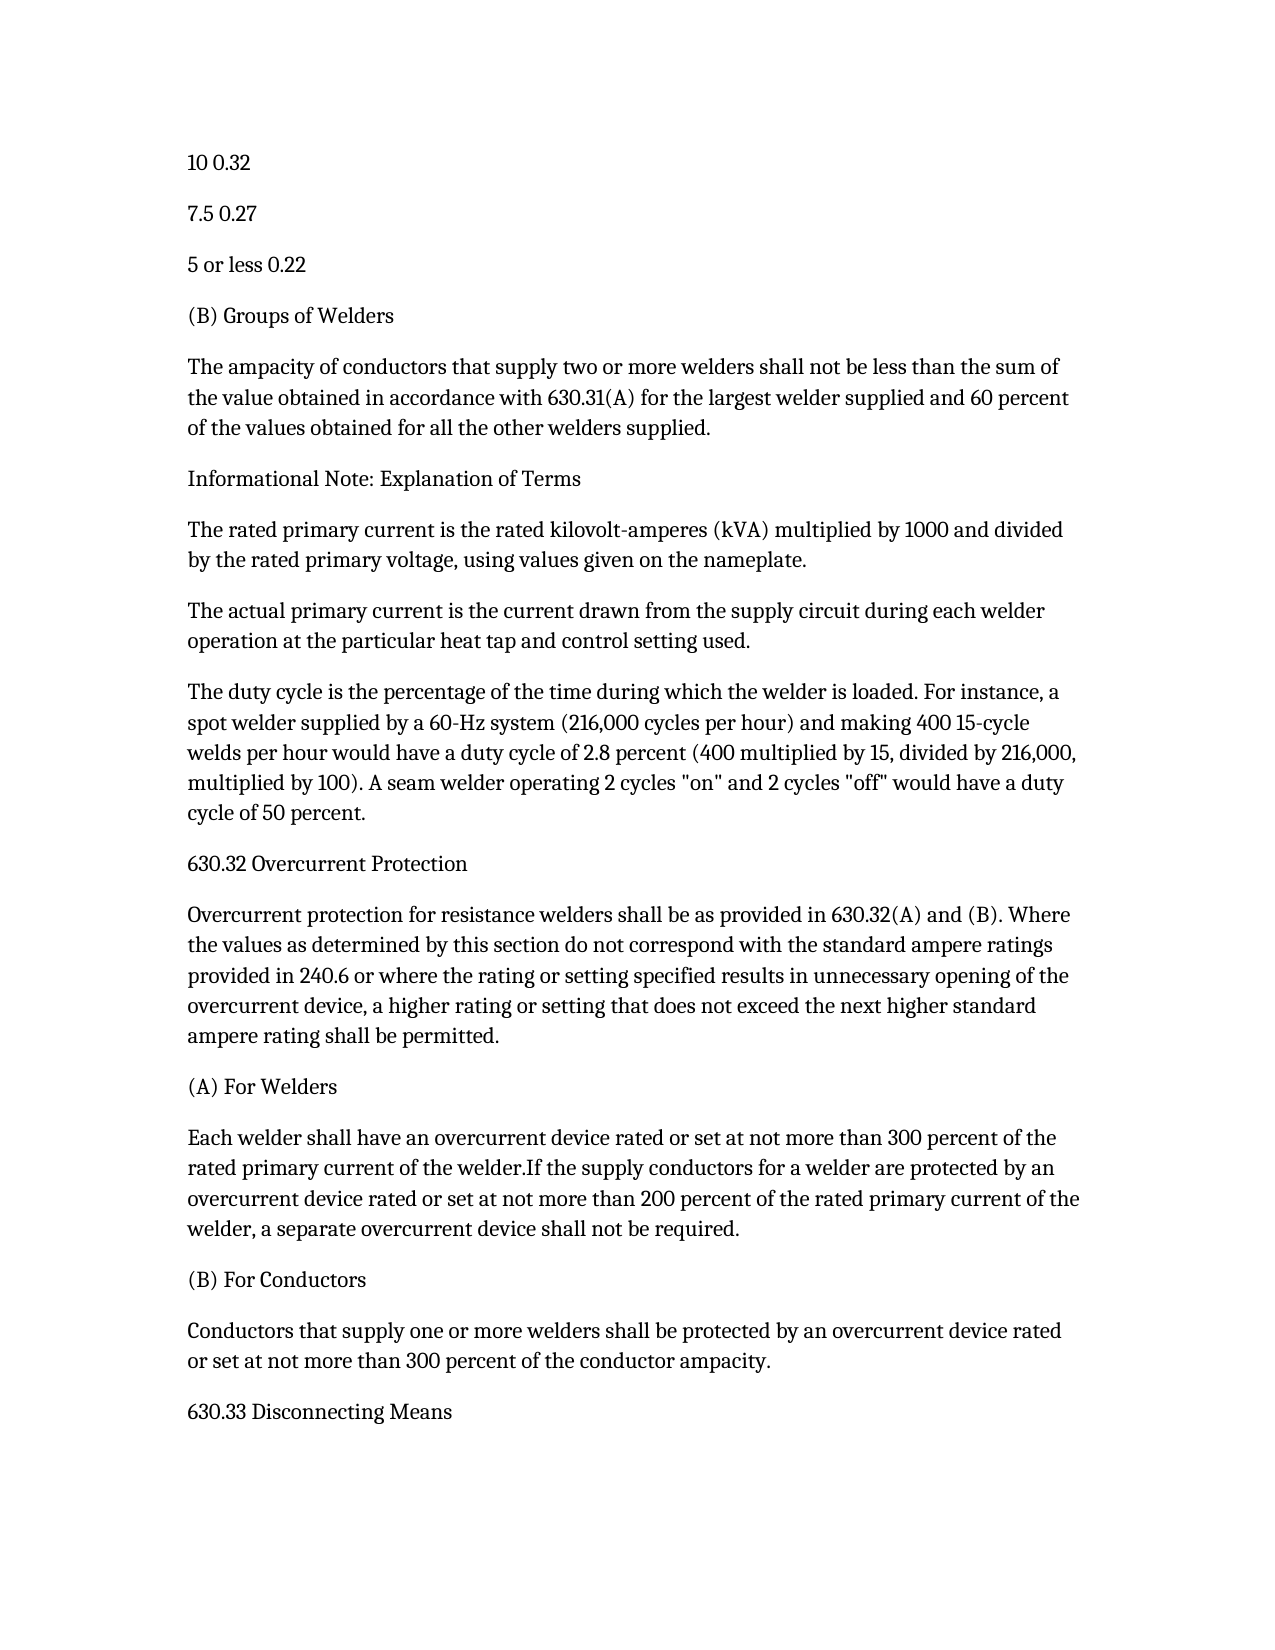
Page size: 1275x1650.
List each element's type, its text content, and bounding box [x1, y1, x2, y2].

text The rated primary current is the rated kilovolt-amperes (kVA) multiplied by 1000 and divided by the rated primary voltage, using values given on the nameplate. [187, 517, 1087, 573]
text The ampacity of conductors that supply two or more welders shall not be less than the sum of the value obtained in accordance with 630.31(A) for the largest welder supplied and 60 percent of the values obtained for all the other welders supplied. [187, 354, 1087, 441]
text Overcurrent protection for resistance welders shall be as provided in 630.32(A) and (B). Where the values as determined by this section do not correspond with the standard ampere ratings provided in 240.6 or where the rating or setting specified results in unnecessary opening of the overcurrent device, a higher rating or setting that does not exceed the next higher standard ampere rating shall be permitted. [187, 902, 1087, 1049]
text (B) Groups of Welders [187, 303, 1087, 329]
text Conductors that supply one or more welders shall be protected by an overcurrent device rated or set at not more than 300 percent of the conductor ampacity. [187, 1318, 1087, 1374]
text (B) For Conductors [187, 1267, 1087, 1293]
text The actual primary current is the current drawn from the supply circuit during each welder operation at the particular heat tap and control setting used. [187, 598, 1087, 654]
text 7.5 0.27 [187, 201, 1087, 227]
text 10 0.32 [187, 150, 1087, 176]
text 630.33 Disconnecting Means [187, 1399, 1087, 1425]
text (A) For Welders [187, 1074, 1087, 1100]
text Informational Note: Explanation of Terms [187, 466, 1087, 492]
text Each welder shall have an overcurrent device rated or set at not more than 300 percent of the rated primary current of the welder.If the supply conductors for a welder are protected by an overcurrent device rated or set at not more than 200 percent of the rated primary current of the welder, a separate overcurrent device shall not be required. [187, 1125, 1087, 1242]
text 630.32 Overcurrent Protection [187, 851, 1087, 877]
text The duty cycle is the percentage of the time during which the welder is loaded. For instance, a spot welder supplied by a 60-Hz system (216,000 cycles per hour) and making 400 15-cycle welds per hour would have a duty cycle of 2.8 percent (400 multiplied by 15, divided by 216,000, multiplied by 100). A seam welder operating 2 cycles "on" and 2 cycles "off" would have a duty cycle of 50 percent. [187, 679, 1087, 826]
text 5 or less 0.22 [187, 252, 1087, 278]
